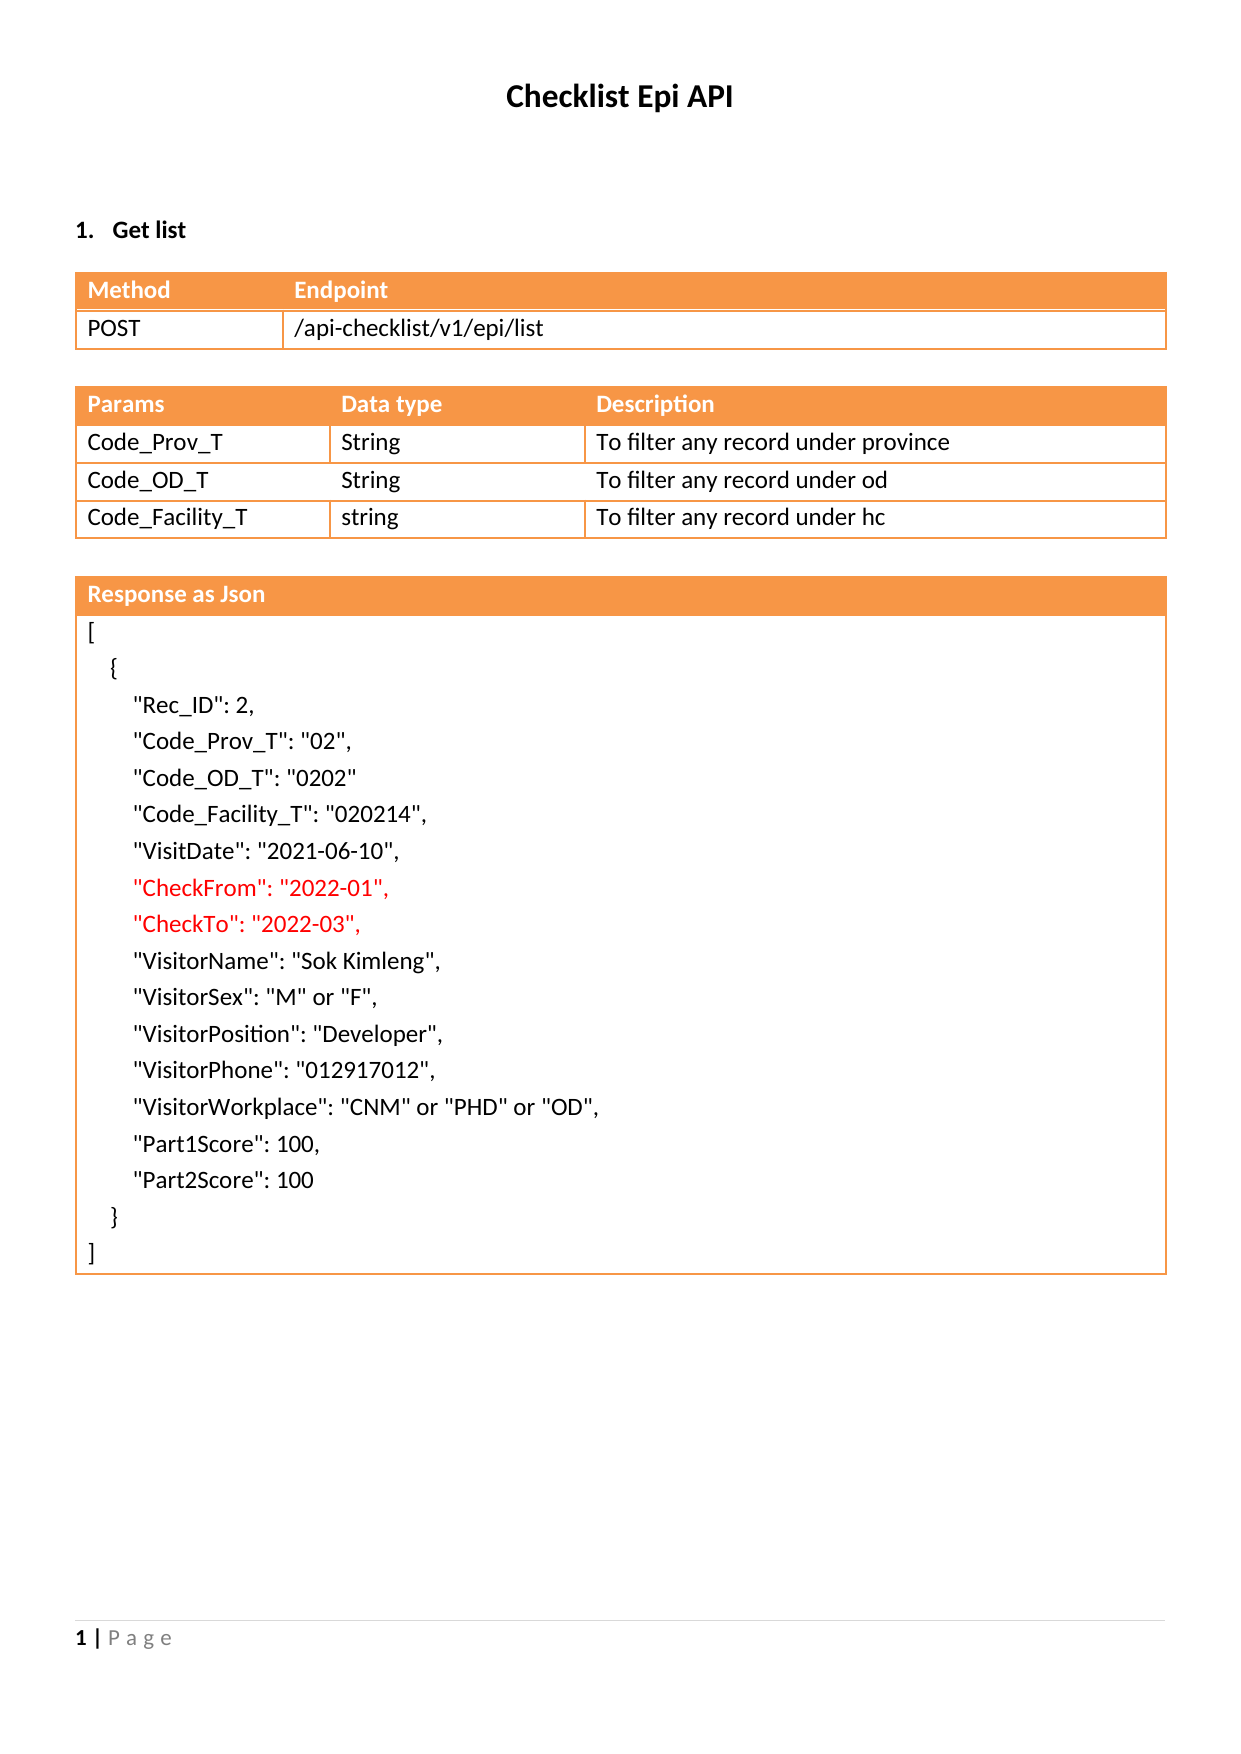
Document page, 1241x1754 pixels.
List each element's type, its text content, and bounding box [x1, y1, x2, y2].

table_cell To filter any record under province [586, 426, 1165, 462]
table_cell Code_OD_T [77, 464, 330, 499]
table_header Data type [330, 388, 585, 424]
table_header Endpoint [283, 274, 1165, 309]
table_header Description [585, 388, 1165, 424]
table_cell Code_Prov_T [77, 426, 329, 462]
table_cell To filter any record under od [585, 464, 1165, 499]
table_cell Code_Facility_T [77, 502, 329, 537]
table_cell /api-checklist/v1/epi/list [284, 312, 1165, 347]
table_header Params [77, 388, 330, 424]
table_header Response as Json [77, 578, 1165, 614]
table_cell String [330, 464, 585, 499]
table_cell POST [77, 312, 282, 347]
table_cell string [331, 502, 584, 537]
table_header Method [77, 274, 283, 309]
text Checklist Epi API [75, 75, 1165, 116]
table_cell To filter any record under hc [586, 502, 1165, 537]
table_cell String [331, 426, 584, 462]
list Get list [75, 214, 1165, 245]
table_cell [ { "Rec_ID": 2, "Code_Prov_T": "02", "Code_OD_T": "0202" "Code_Facility_T": "020214", "VisitDate": "2021-06-10", "CheckFrom": "2022-01", "CheckTo": "2022-03", "VisitorName": "Sok Kimleng", "VisitorSex": "M" or "F", "VisitorPosition": "Developer", "VisitorPhone": "012917012", "VisitorWorkplace": "CNM" or "PHD" or "OD", "Part1Score": 100, "Part2Score": 100 } ] [77, 616, 1165, 1273]
